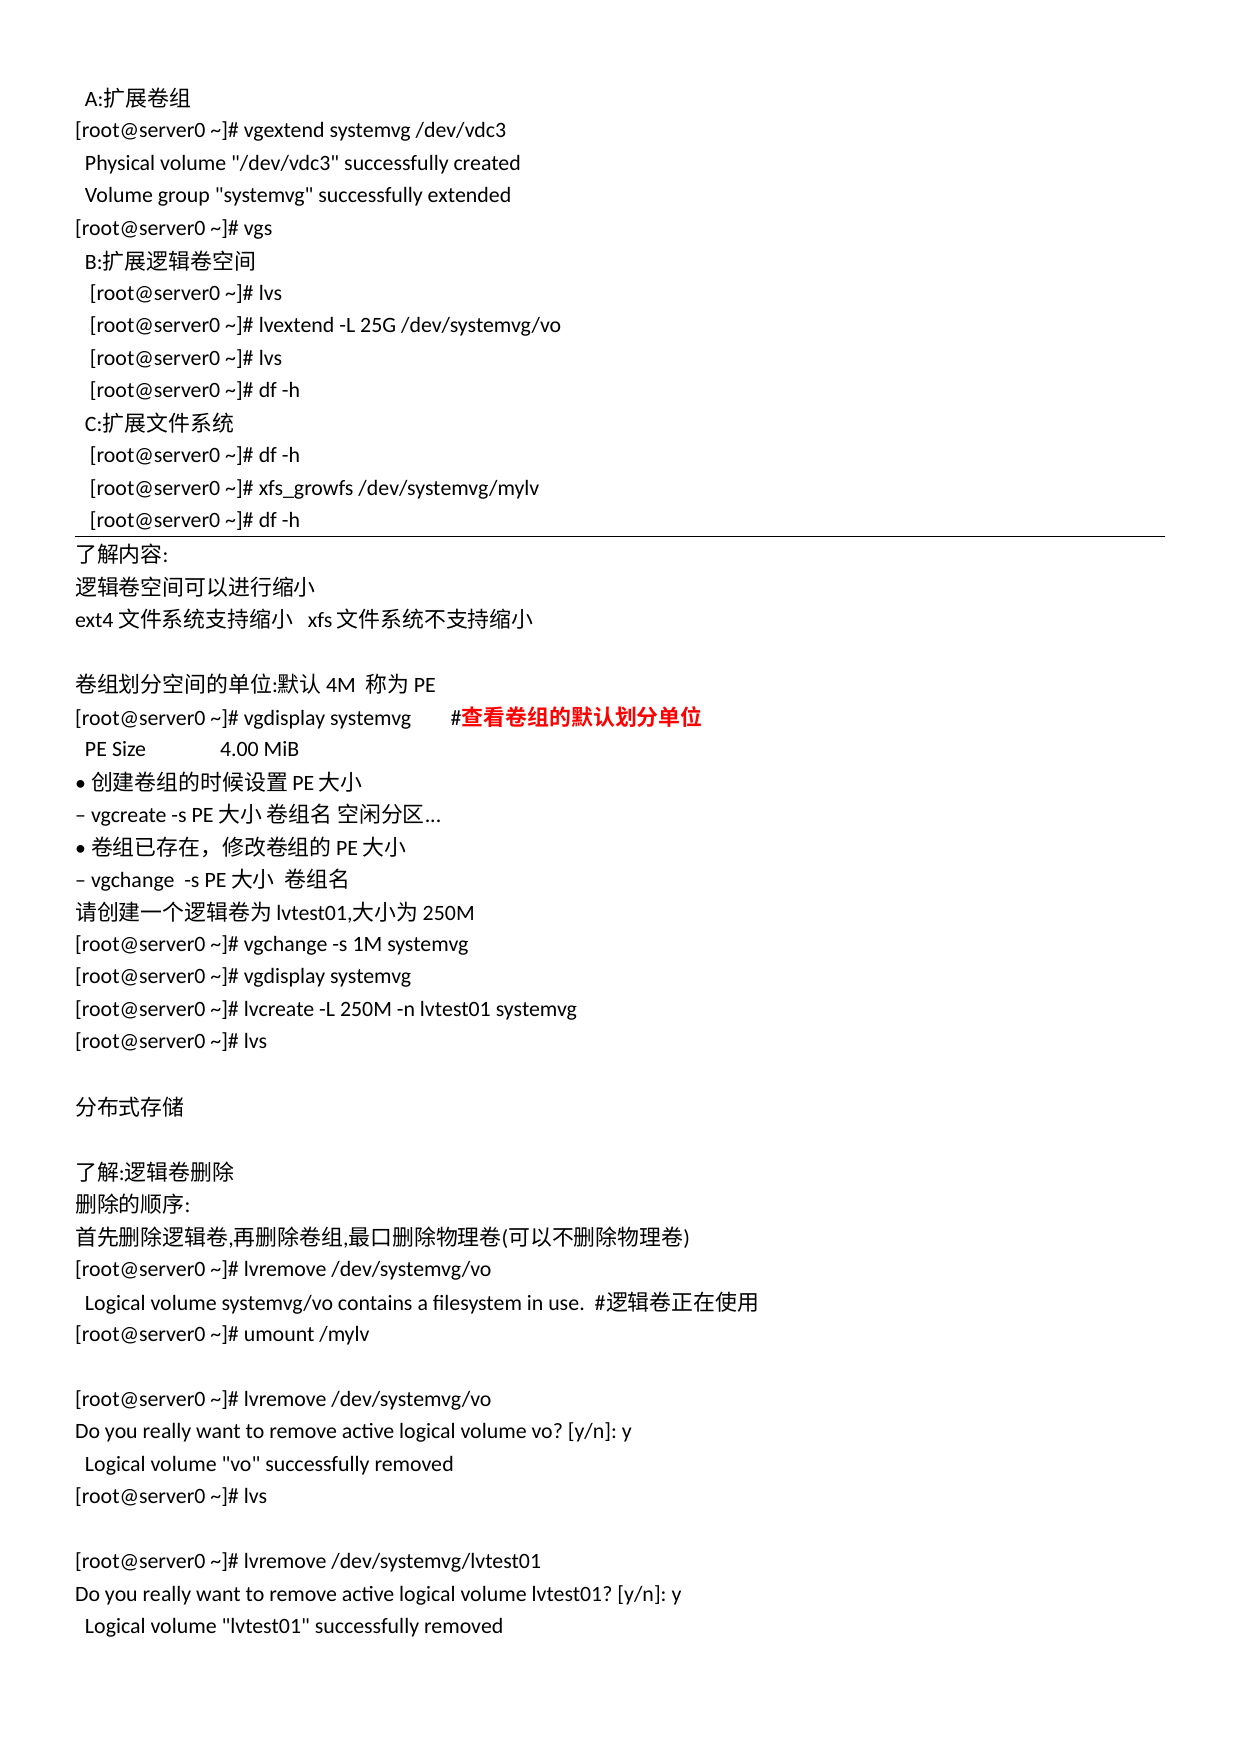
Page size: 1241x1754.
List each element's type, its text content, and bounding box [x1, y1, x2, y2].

list Volume group "systemvg" successfully extended [75, 178, 1165, 211]
list C:扩展文件系统 [75, 406, 1165, 438]
list [root@server0 ~]# vgextend systemvg /dev/vdc3 [75, 113, 1165, 146]
list Do you really want to remove active logical volume lvtest01? [y/n]: y [75, 1577, 1165, 1609]
list • 卷组已存在，修改卷组的PE大小 [75, 829, 1165, 862]
list Logical volume "vo" successfully removed [75, 1447, 1165, 1479]
list 首先删除逻辑卷,再删除卷组,最口删除物理卷(可以不删除物理卷) [75, 1219, 1165, 1252]
list [root@server0 ~]# vgdisplay systemvg [75, 959, 1165, 992]
list B:扩展逻辑卷空间 [75, 243, 1165, 276]
list 逻辑卷空间可以进行缩小 [75, 569, 1165, 602]
list 卷组划分空间的单位:默认4M 称为PE [75, 667, 1165, 699]
list [root@server0 ~]# vgs [75, 211, 1165, 243]
list [root@server0 ~]# xfs_growfs /dev/systemvg/mylv [75, 471, 1165, 503]
list [root@server0 ~]# lvextend -L 25G /dev/systemvg/vo [75, 308, 1165, 341]
list [root@server0 ~]# lvs [75, 1479, 1165, 1512]
list Logical volume "lvtest01" successfully removed [75, 1609, 1165, 1642]
list [root@server0 ~]# vgchange -s 1M systemvg [75, 927, 1165, 959]
list Logical volume systemvg/vo contains a filesystem in use. #逻辑卷正在使用 [75, 1284, 1165, 1317]
list – vgcreate -s PE大小 卷组名 空闲分区... [75, 797, 1165, 829]
list [root@server0 ~]# df -h [75, 438, 1165, 471]
list [root@server0 ~]# lvremove /dev/systemvg/vo [75, 1252, 1165, 1284]
list • 创建卷组的时候设置PE大小 [75, 764, 1165, 797]
list Do you really want to remove active logical volume vo? [y/n]: y [75, 1414, 1165, 1447]
list 了解:逻辑卷删除 [75, 1154, 1165, 1187]
list [root@server0 ~]# umount /mylv [75, 1317, 1165, 1349]
list 删除的顺序: [75, 1187, 1165, 1219]
list – vgchange -s PE大小 卷组名 [75, 862, 1165, 894]
list 分布式存储 [75, 1089, 1165, 1122]
list 请创建一个逻辑卷为lvtest01,大小为250M [75, 894, 1165, 927]
list [root@server0 ~]# lvs [75, 276, 1165, 308]
list PE Size 4.00 MiB [75, 732, 1165, 764]
list ext4文件系统支持缩小 xfs文件系统不支持缩小 [75, 602, 1165, 634]
list [root@server0 ~]# df -h [75, 373, 1165, 406]
list [root@server0 ~]# lvs [75, 341, 1165, 373]
list [root@server0 ~]# lvcreate -L 250M -n lvtest01 systemvg [75, 992, 1165, 1024]
list [root@server0 ~]# lvremove /dev/systemvg/vo [75, 1382, 1165, 1414]
list [root@server0 ~]# lvs [75, 1024, 1165, 1057]
list 了解内容: [75, 537, 1165, 569]
list A:扩展卷组 [75, 81, 1165, 113]
list Physical volume "/dev/vdc3" successfully created [75, 146, 1165, 178]
list [root@server0 ~]# df -h [75, 503, 1165, 536]
list [root@server0 ~]# vgdisplay systemvg #查看卷组的默认划分单位 [75, 699, 1165, 732]
list [root@server0 ~]# lvremove /dev/systemvg/lvtest01 [75, 1544, 1165, 1577]
